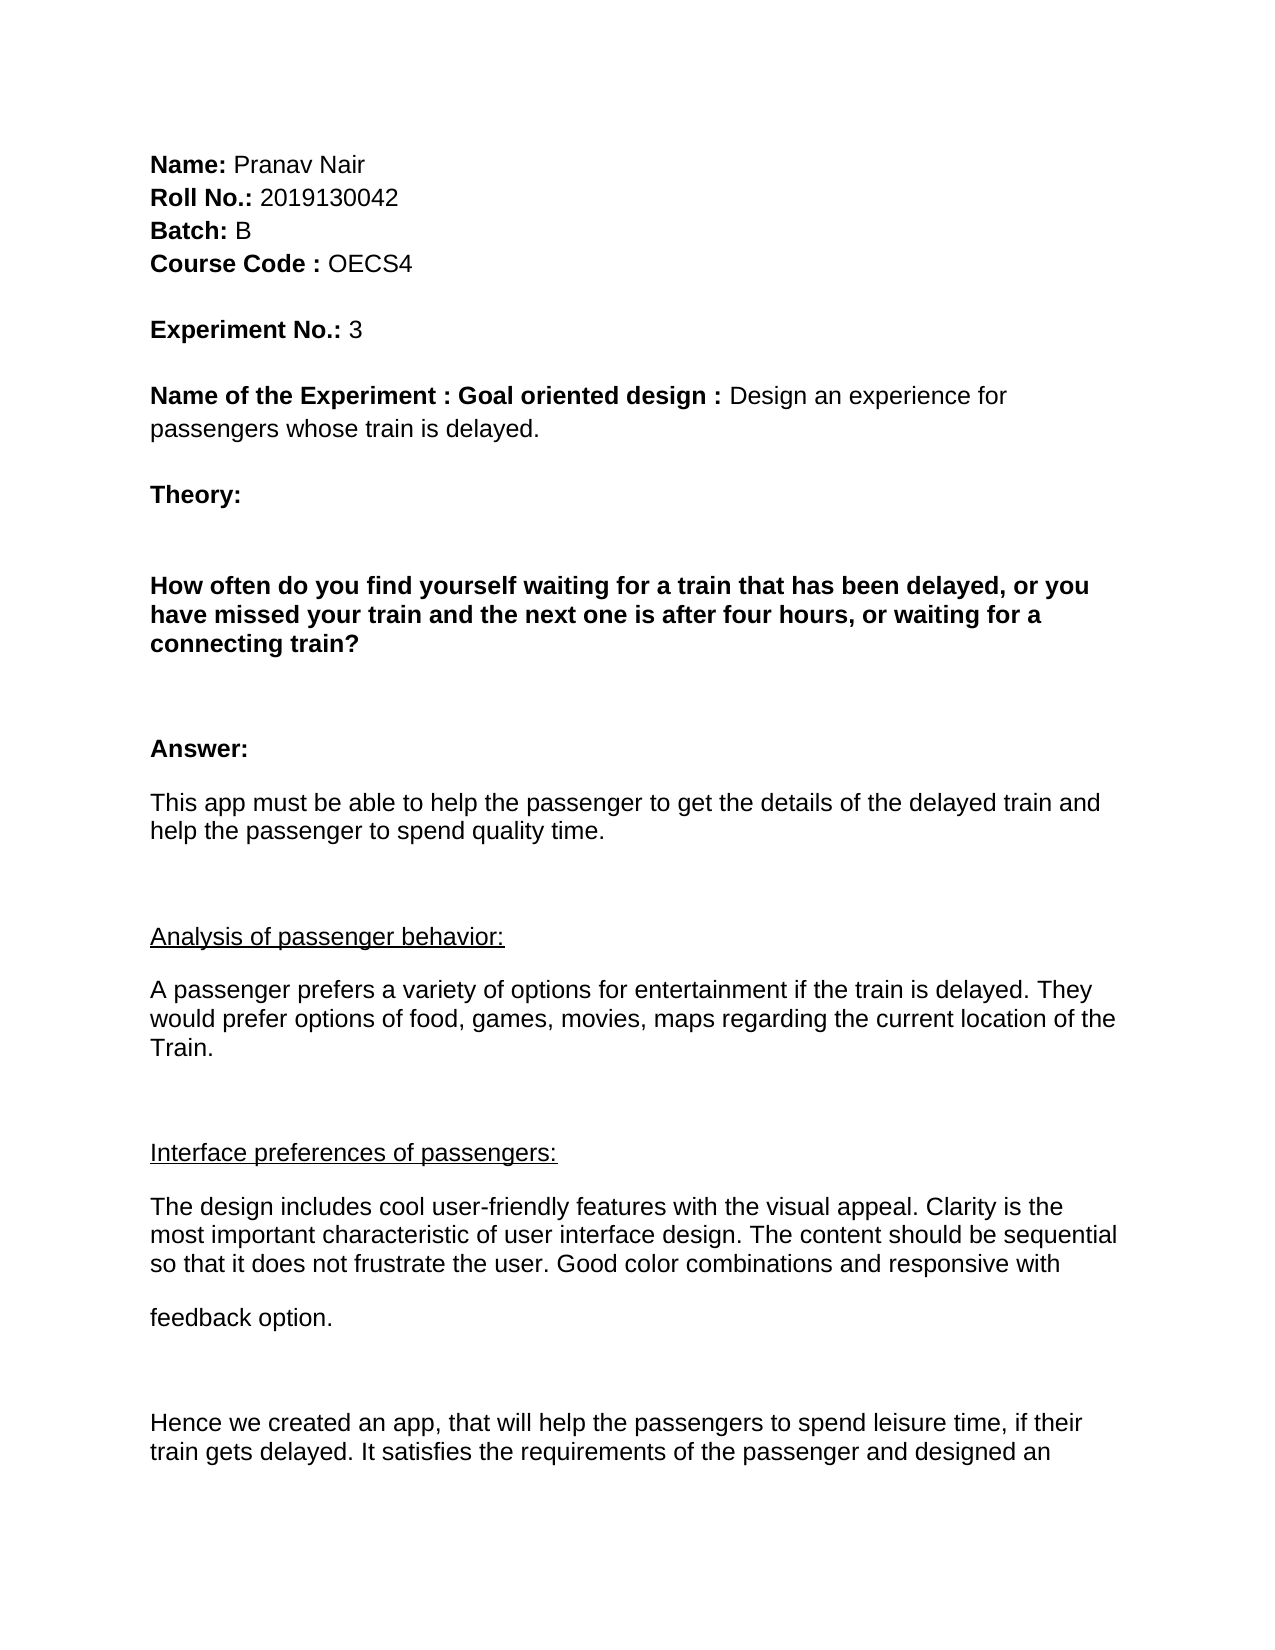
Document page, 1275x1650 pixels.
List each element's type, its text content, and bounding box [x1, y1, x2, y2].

text The design includes cool user-friendly features with the visual appeal. Clarity is the most important characteristic of user interface design. The content should be sequential so that it does not frustrate the user. Good color combinations and responsive with [150, 1192, 1125, 1278]
text How often do you find yourself waiting for a train that has been delayed, or you have missed your train and the next one is after four hours, or waiting for a connecting train? [150, 571, 1125, 657]
text Name of the Experiment : Goal oriented design : Design an experience for passengers whose train is delayed. [150, 381, 1125, 443]
text Batch: B [150, 216, 1125, 245]
text feedback option. [150, 1303, 1125, 1332]
text Answer: [150, 734, 1125, 763]
text Analysis of passenger behavior: [150, 921, 1125, 950]
text Name: Pranav Nair [150, 150, 1125, 179]
text Roll No.: 2019130042 [150, 183, 1125, 212]
text Interface preferences of passengers: [150, 1138, 1125, 1167]
text This app must be able to help the passenger to get the details of the delayed train and help the passenger to spend quality time. [150, 788, 1125, 845]
text A passenger prefers a variety of options for entertainment if the train is delayed. They would prefer options of food, games, movies, maps regarding the current location of the Train. [150, 975, 1125, 1061]
text Experiment No.: 3 [150, 315, 1125, 344]
text Theory: [150, 480, 1125, 509]
text Course Code : OECS4 [150, 249, 1125, 278]
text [150, 1408, 1125, 1465]
